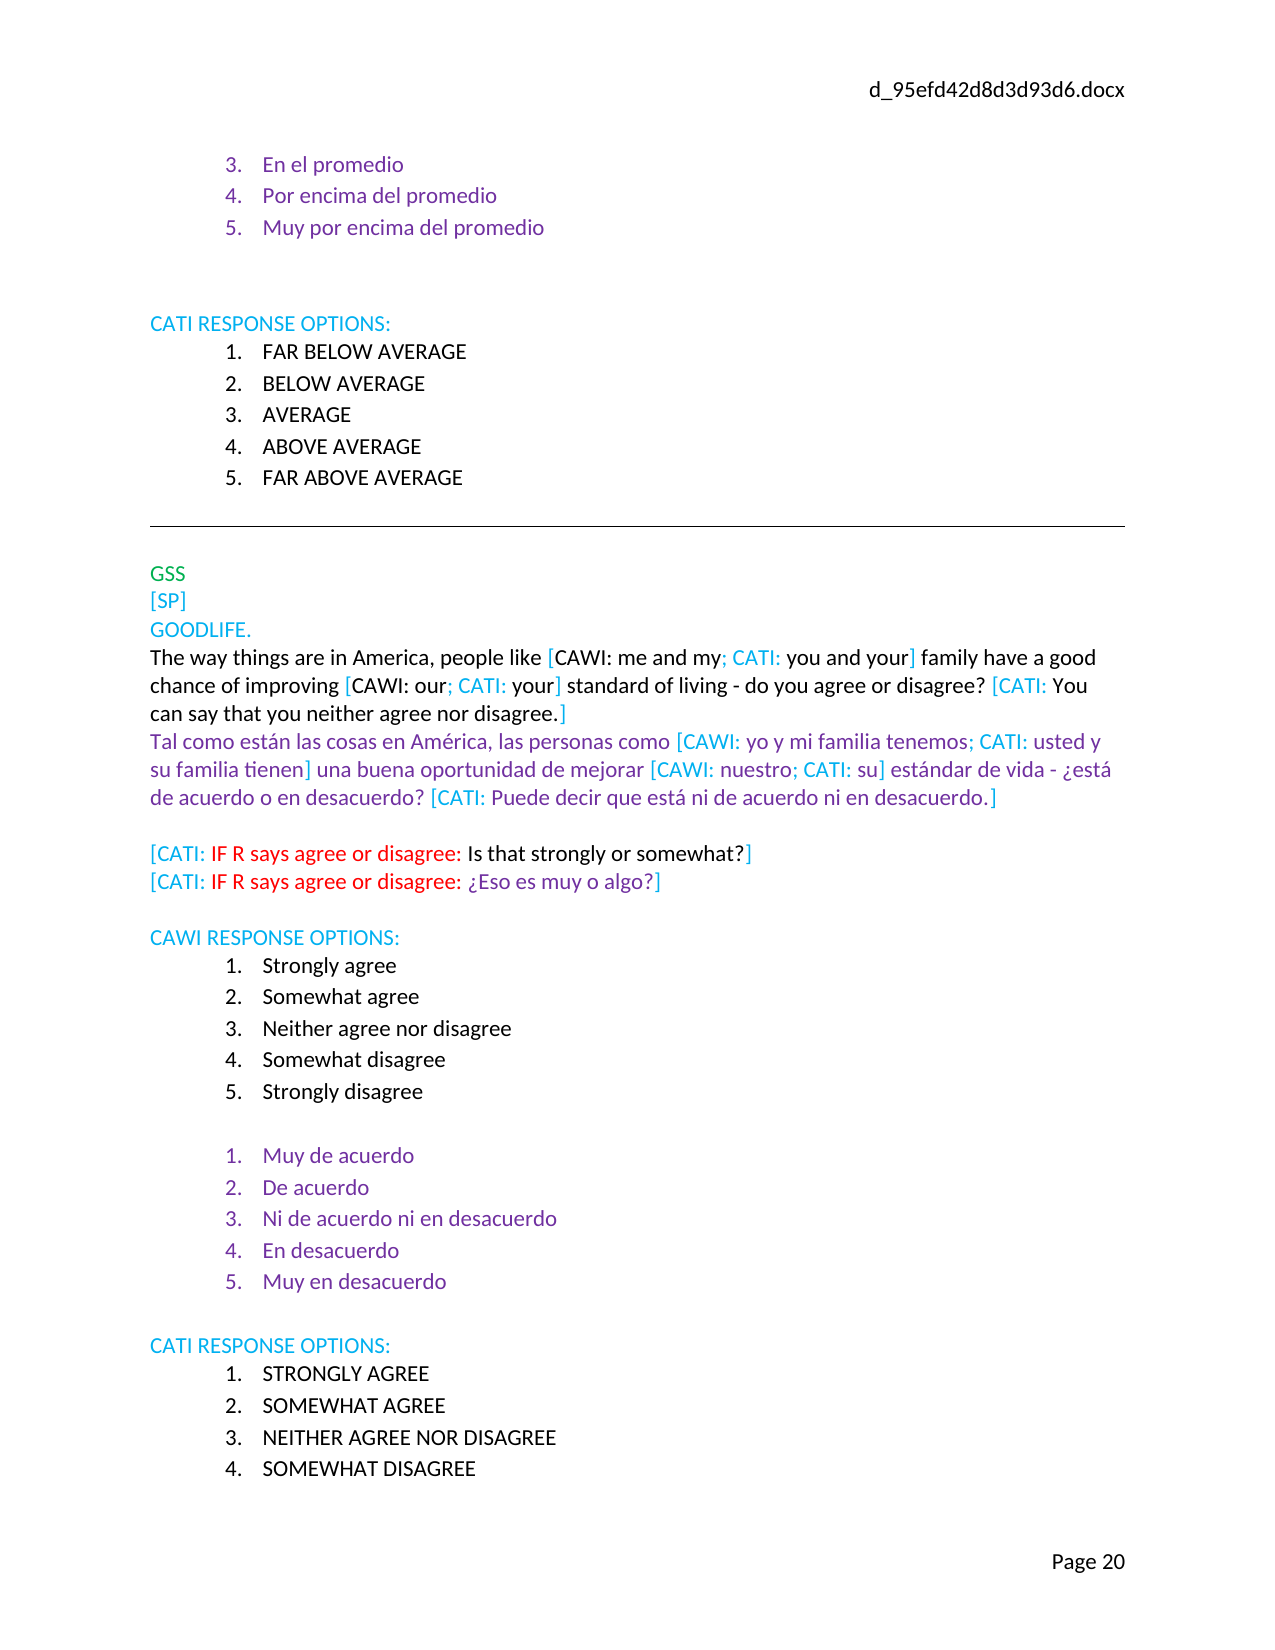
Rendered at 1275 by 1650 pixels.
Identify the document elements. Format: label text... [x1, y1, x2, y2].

list Muy por encima del promedio [225, 213, 1125, 241]
text GOODLIFE. [150, 615, 1125, 643]
list SOMEWHAT DISAGREE [225, 1454, 1125, 1482]
list ABOVE AVERAGE [225, 432, 1125, 460]
list FAR BELOW AVERAGE [225, 337, 1125, 365]
list Por encima del promedio [225, 182, 1125, 209]
list Strongly disagree [225, 1077, 1125, 1105]
list De acuerdo [225, 1173, 1125, 1201]
text The way things are in America, people like [CAWI: me and my; CATI: you and your] family have a good chance of improving [CAWI: our; CATI: your] standard of living - do you agree or disagree? [CATI: You can say that you neither agree nor disagree.] [150, 643, 1125, 727]
list Strongly agree [225, 951, 1125, 979]
list STRONGLY AGREE [225, 1359, 1125, 1387]
list Neither agree nor disagree [225, 1014, 1125, 1042]
list Muy en desacuerdo [225, 1267, 1125, 1295]
text [CATI: IF R says agree or disagree: Is that strongly or somewhat?] [150, 839, 1125, 867]
list NEITHER AGREE NOR DISAGREE [225, 1423, 1125, 1451]
text CAWI RESPONSE OPTIONS: [150, 923, 1125, 951]
text [SP] [150, 587, 1125, 615]
text CATI RESPONSE OPTIONS: [150, 309, 1125, 337]
list AVERAGE [225, 400, 1125, 428]
text CATI RESPONSE OPTIONS: [150, 1331, 1125, 1359]
text [CATI: IF R says agree or disagree: ¿Eso es muy o algo?] [150, 867, 1125, 895]
list BELOW AVERAGE [225, 369, 1125, 397]
list FAR ABOVE AVERAGE [225, 463, 1125, 491]
list En desacuerdo [225, 1236, 1125, 1264]
list Somewhat disagree [225, 1046, 1125, 1074]
text GSS [150, 559, 1125, 587]
list Somewhat agree [225, 982, 1125, 1011]
list En el promedio [225, 150, 1125, 178]
text Tal como están las cosas en América, las personas como [CAWI: yo y mi familia tenemos; CATI: usted y su familia tienen] una buena oportunidad de mejorar [CAWI: nuestro; CATI: su] estándar de vida - ¿está de acuerdo o en desacuerdo? [CATI: Puede decir que está ni de acuerdo ni en desacuerdo.] [150, 727, 1125, 811]
list Ni de acuerdo ni en desacuerdo [225, 1204, 1125, 1232]
list Muy de acuerdo [225, 1141, 1125, 1169]
list SOMEWHAT AGREE [225, 1391, 1125, 1419]
